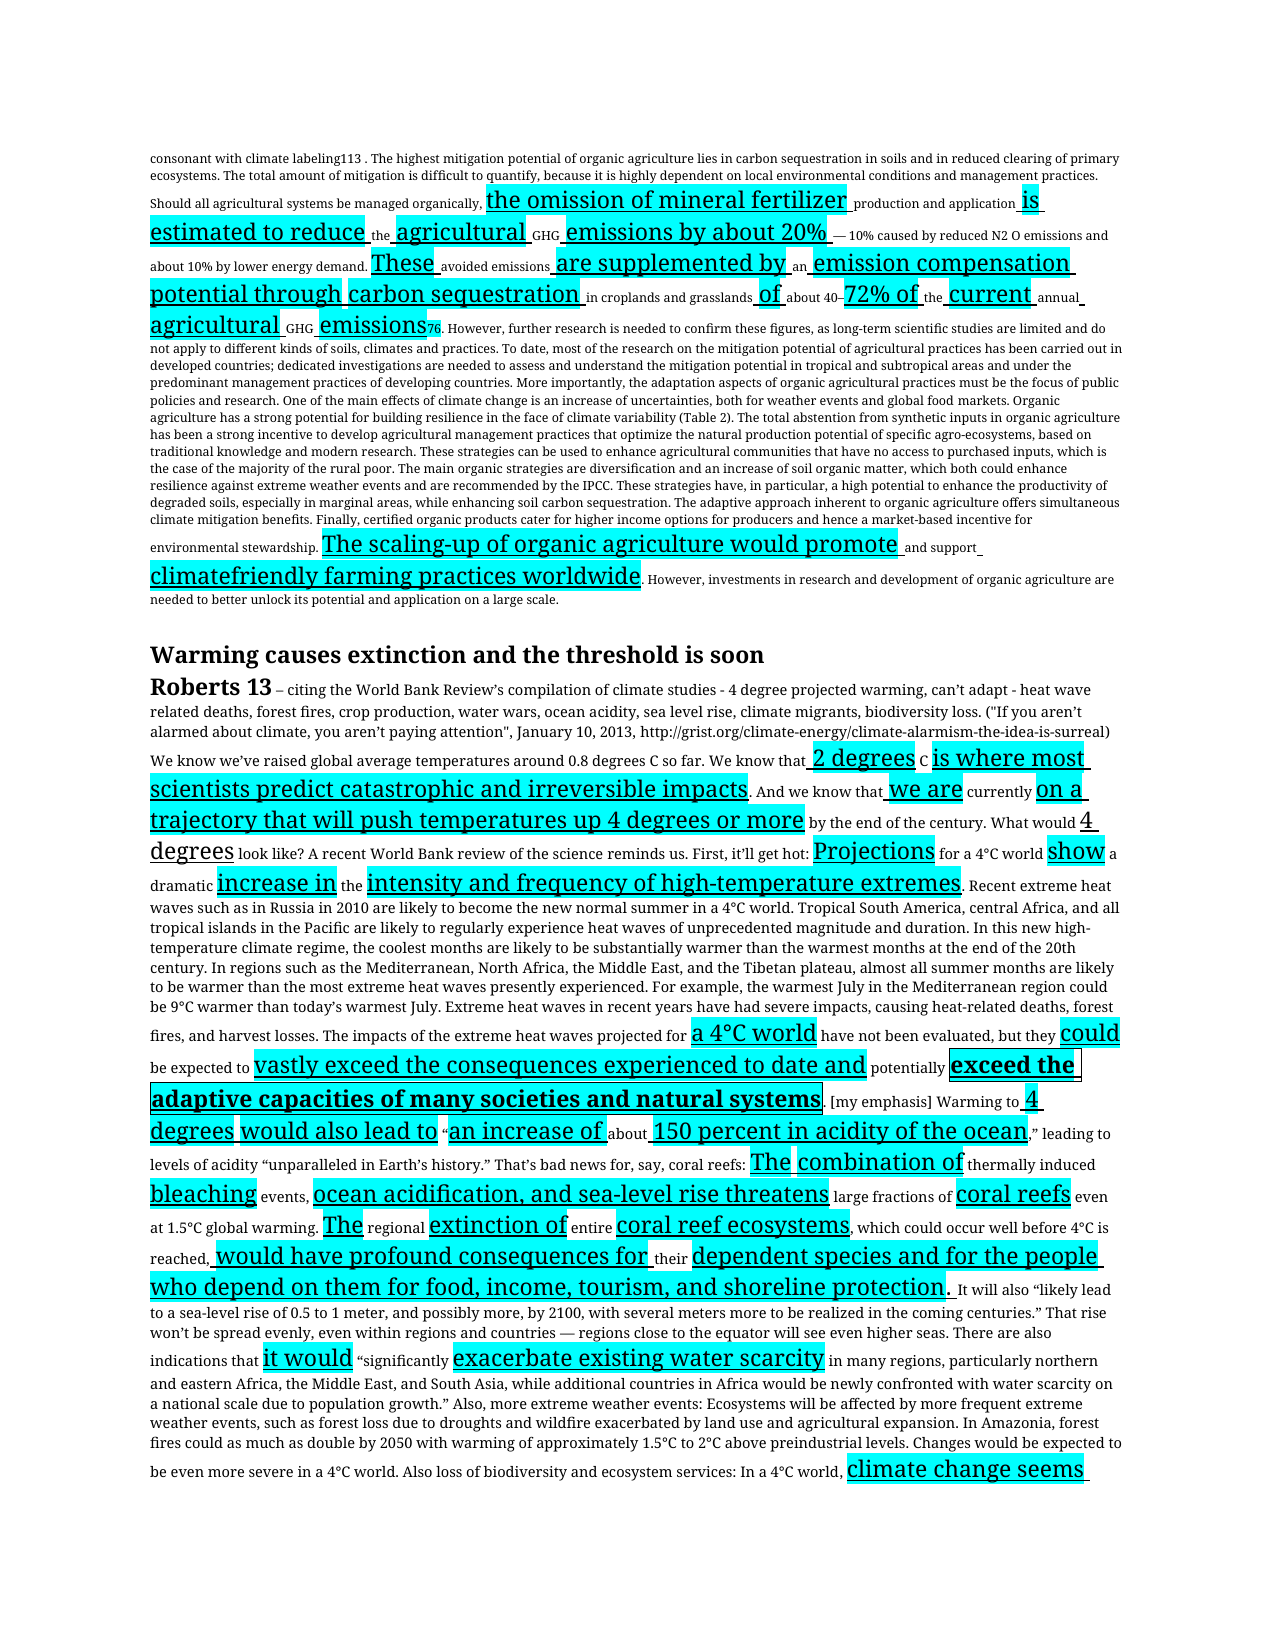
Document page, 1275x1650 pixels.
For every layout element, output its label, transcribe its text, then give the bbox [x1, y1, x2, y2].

text Roberts 13 – citing the World Bank Review’s compilation of climate studies - 4 degree projected warming, can’t adapt - heat wave related deaths, forest fires, crop production, water wars, ocean acidity, sea level rise, climate migrants, biodiversity loss. ("If you aren’t alarmed about climate, you aren’t paying attention", January 10, 2013, http://grist.org/climate-energy/climate-alarmism-the-idea-is-surreal) [150, 670, 1125, 741]
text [150, 150, 1125, 608]
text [150, 741, 1125, 1484]
text Warming causes extinction and the threshold is soon [150, 639, 1125, 670]
